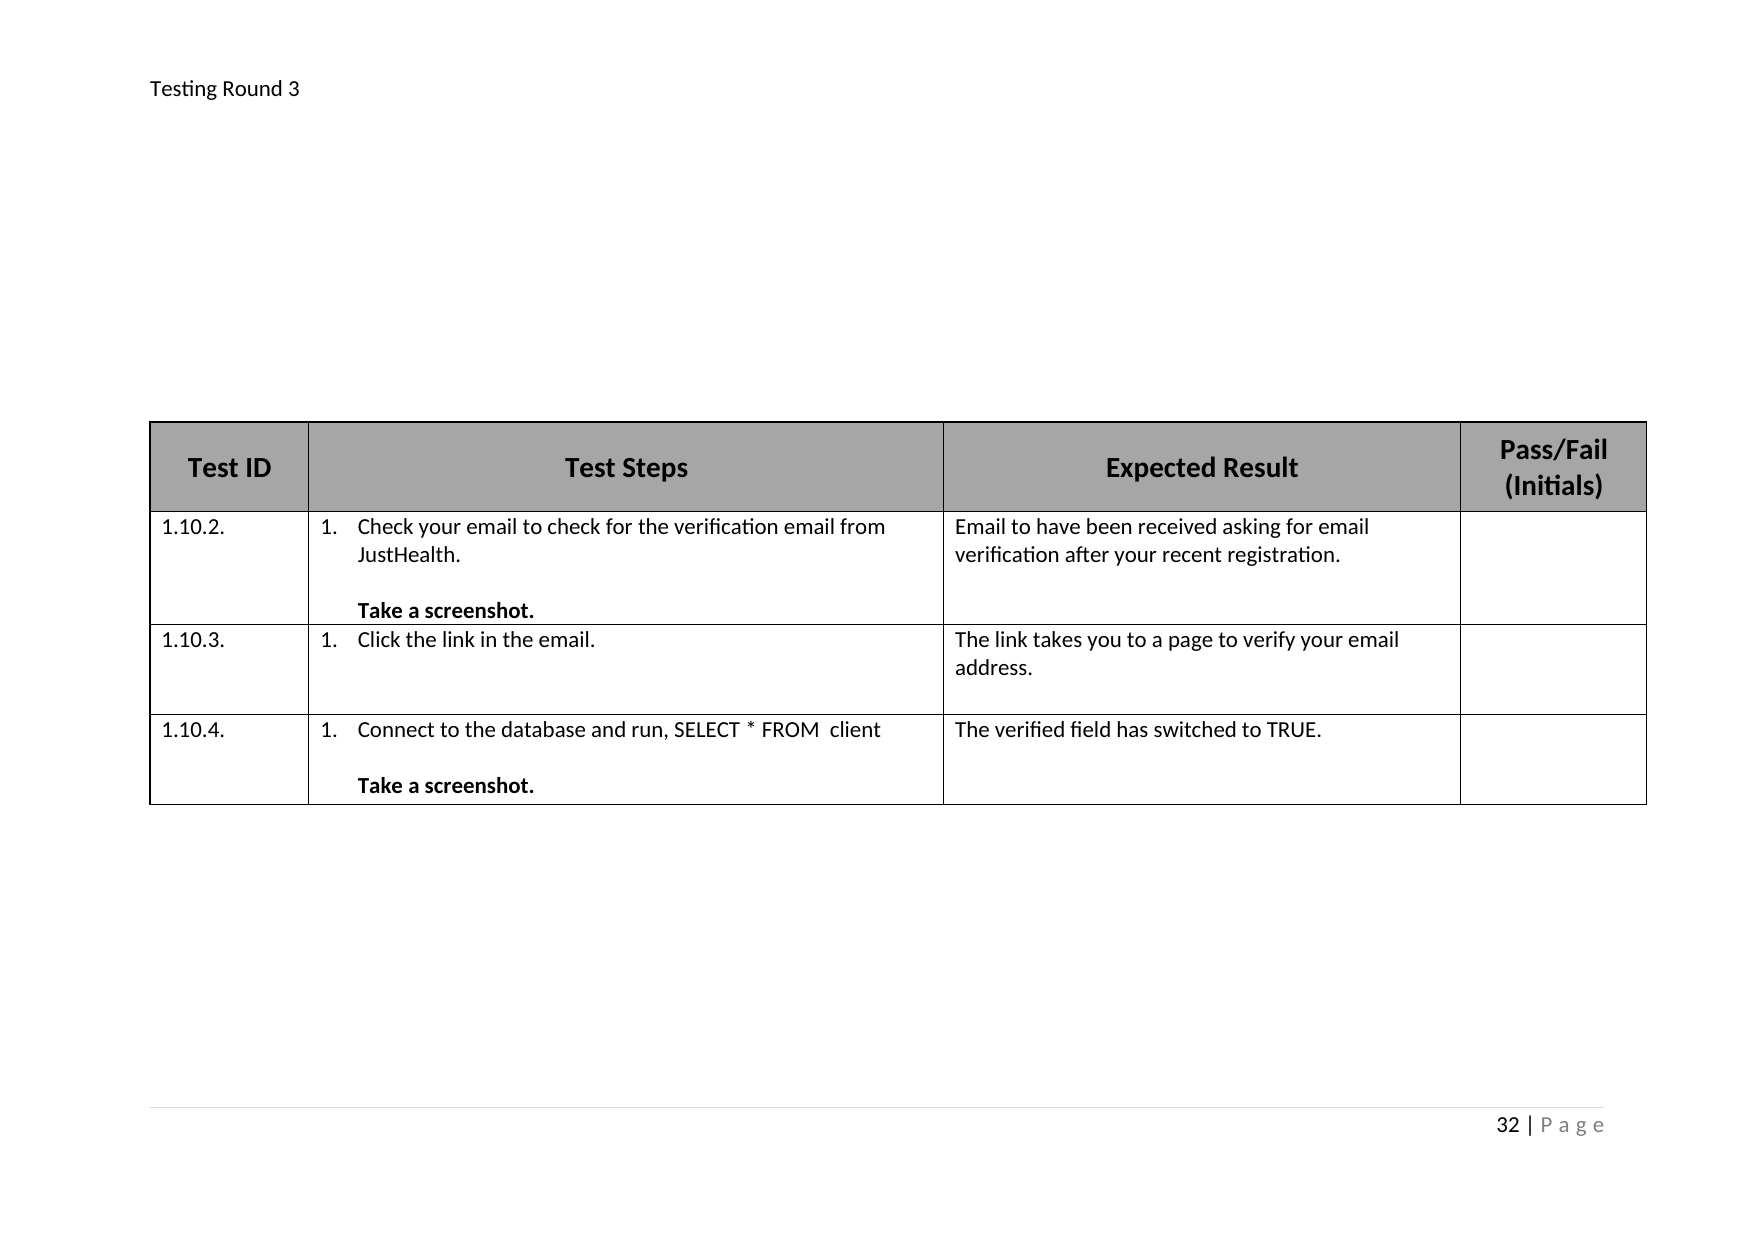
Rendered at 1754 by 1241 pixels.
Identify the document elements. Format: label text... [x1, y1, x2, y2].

table_cell [1461, 715, 1646, 804]
table_cell [1461, 512, 1646, 624]
table_cell [151, 625, 308, 714]
table_cell Email to have been received asking for email verification after your recent registration. [944, 512, 1460, 624]
table_header Test Steps [309, 423, 943, 511]
table_cell [151, 715, 308, 804]
table_cell Check your email to check for the verification email from JustHealth. Take a screenshot. [309, 512, 943, 624]
table_cell Click the link in the email. [309, 625, 943, 714]
table_cell The verified field has switched to TRUE. [944, 715, 1460, 804]
table_cell The link takes you to a page to verify your email address. [944, 625, 1460, 714]
table_header Pass/Fail (Initials) [1461, 423, 1646, 511]
table_header Test ID [151, 423, 308, 511]
table_header Expected Result [944, 423, 1460, 511]
table_cell Connect to the database and run, SELECT * FROM client Take a screenshot. [309, 715, 943, 804]
table_cell [1461, 625, 1646, 714]
table_cell [151, 512, 308, 624]
